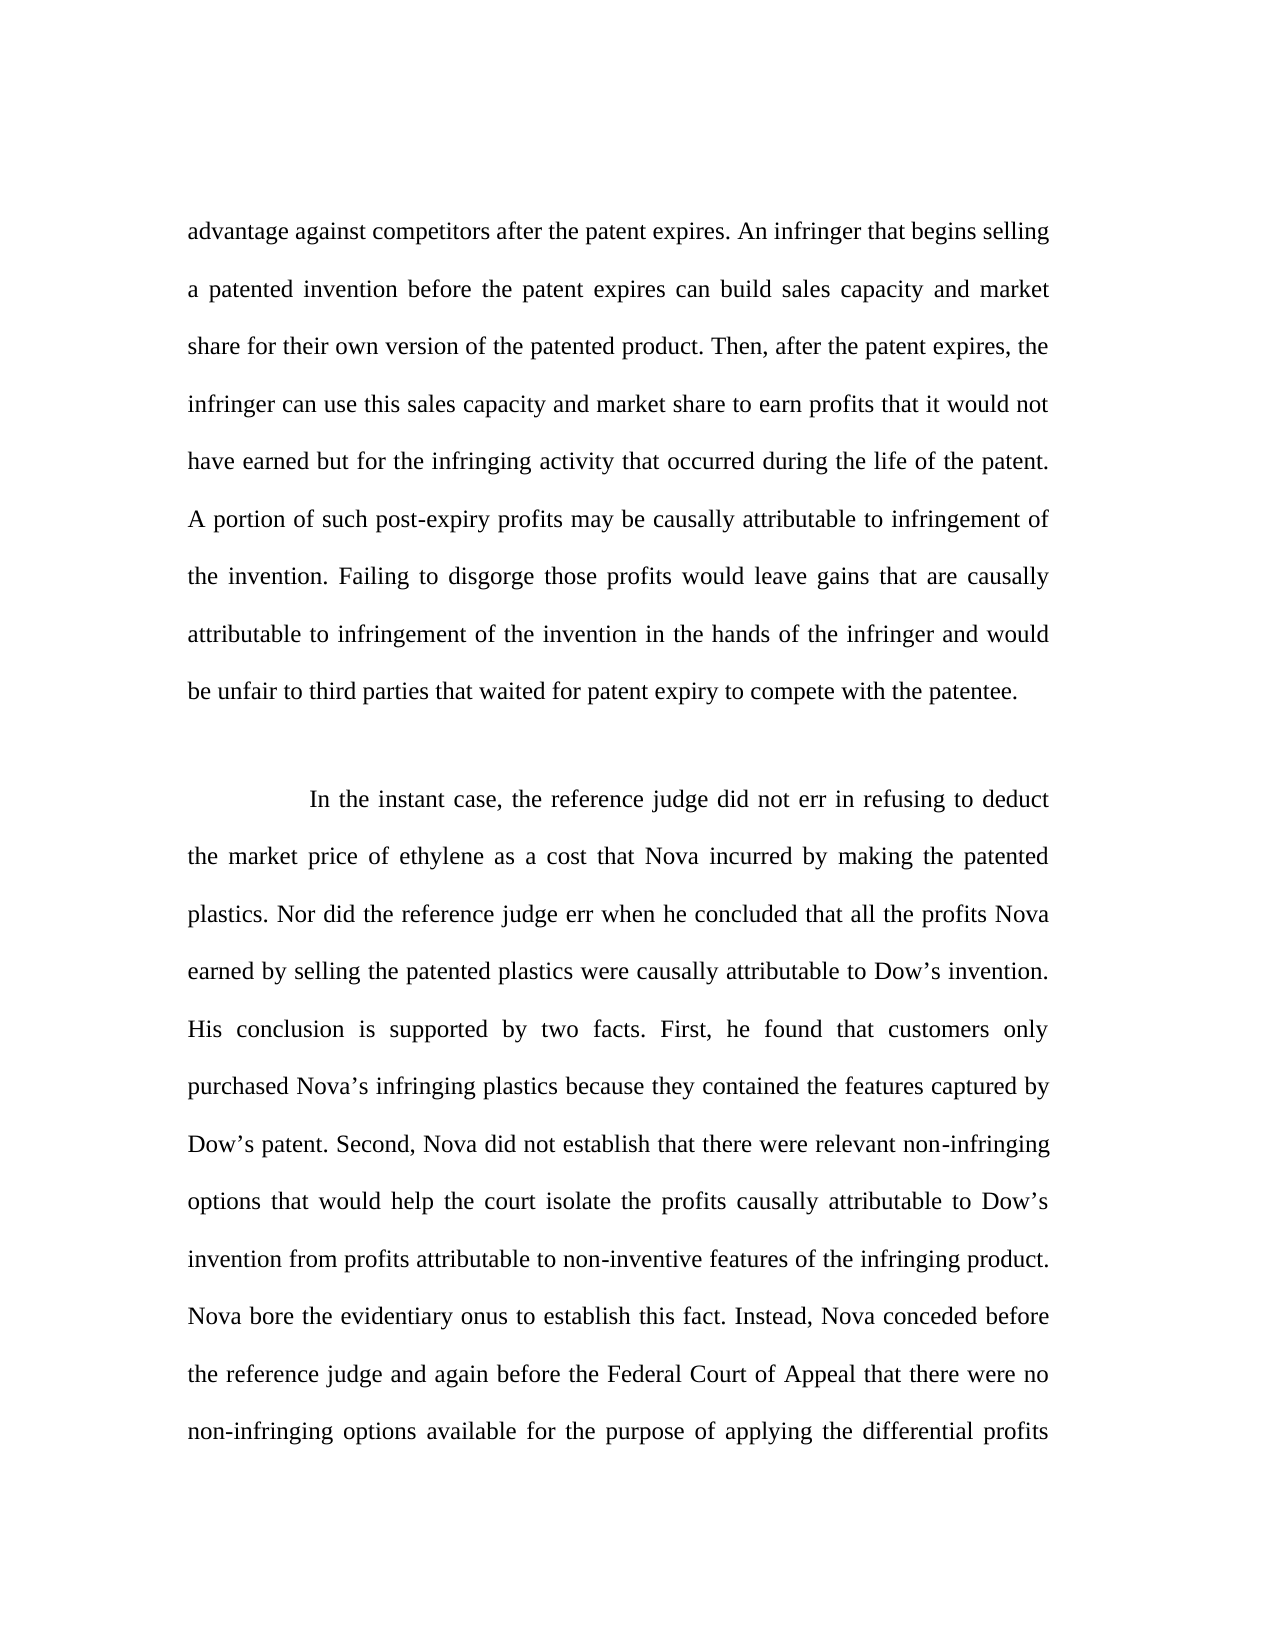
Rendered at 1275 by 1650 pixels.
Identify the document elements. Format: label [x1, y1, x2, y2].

text [187, 784, 1050, 1445]
text [187, 216, 1050, 705]
